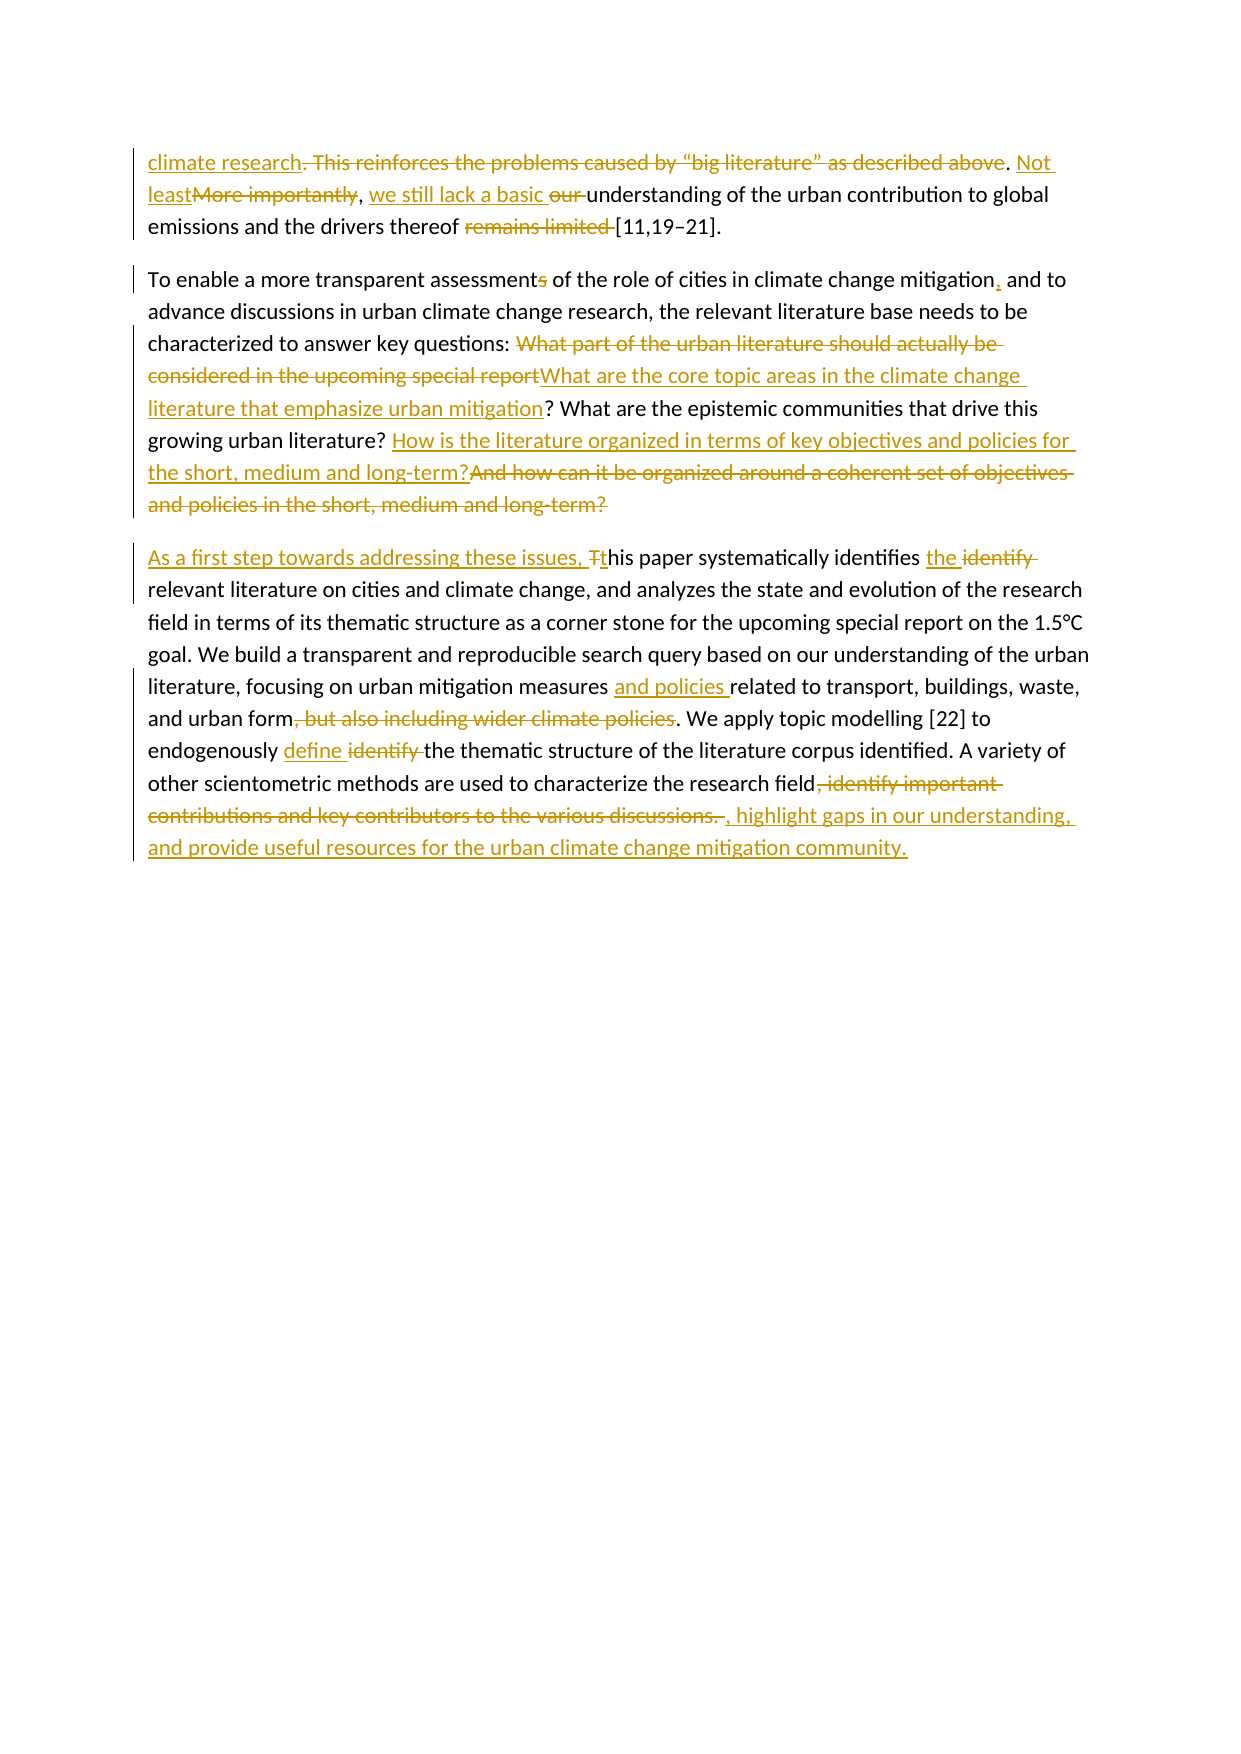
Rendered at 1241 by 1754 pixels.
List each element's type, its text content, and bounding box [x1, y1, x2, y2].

text his paper systematically identifies relevant literature on cities and climate change, and analyzes the state and evolution of the research field in terms of its thematic structure as a corner stone for the upcoming special report on the 1.5°C goal. We build a transparent and reproducible search query based on our understanding of the urban literature, focusing on urban mitigation measures related to transport, buildings, waste, and urban form. We apply topic modelling [22] to endogenously the thematic structure of the literature corpus identified. A variety of other scientometric methods are used to characterize the research field [148, 543, 1093, 861]
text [148, 148, 1093, 240]
text To enable a more transparent assessment of the role of cities in climate change mitigation and to advance discussions in urban climate change research, the relevant literature base needs to be characterized to answer key questions: ? What are the epistemic communities that drive this growing urban literature? [148, 265, 1093, 518]
